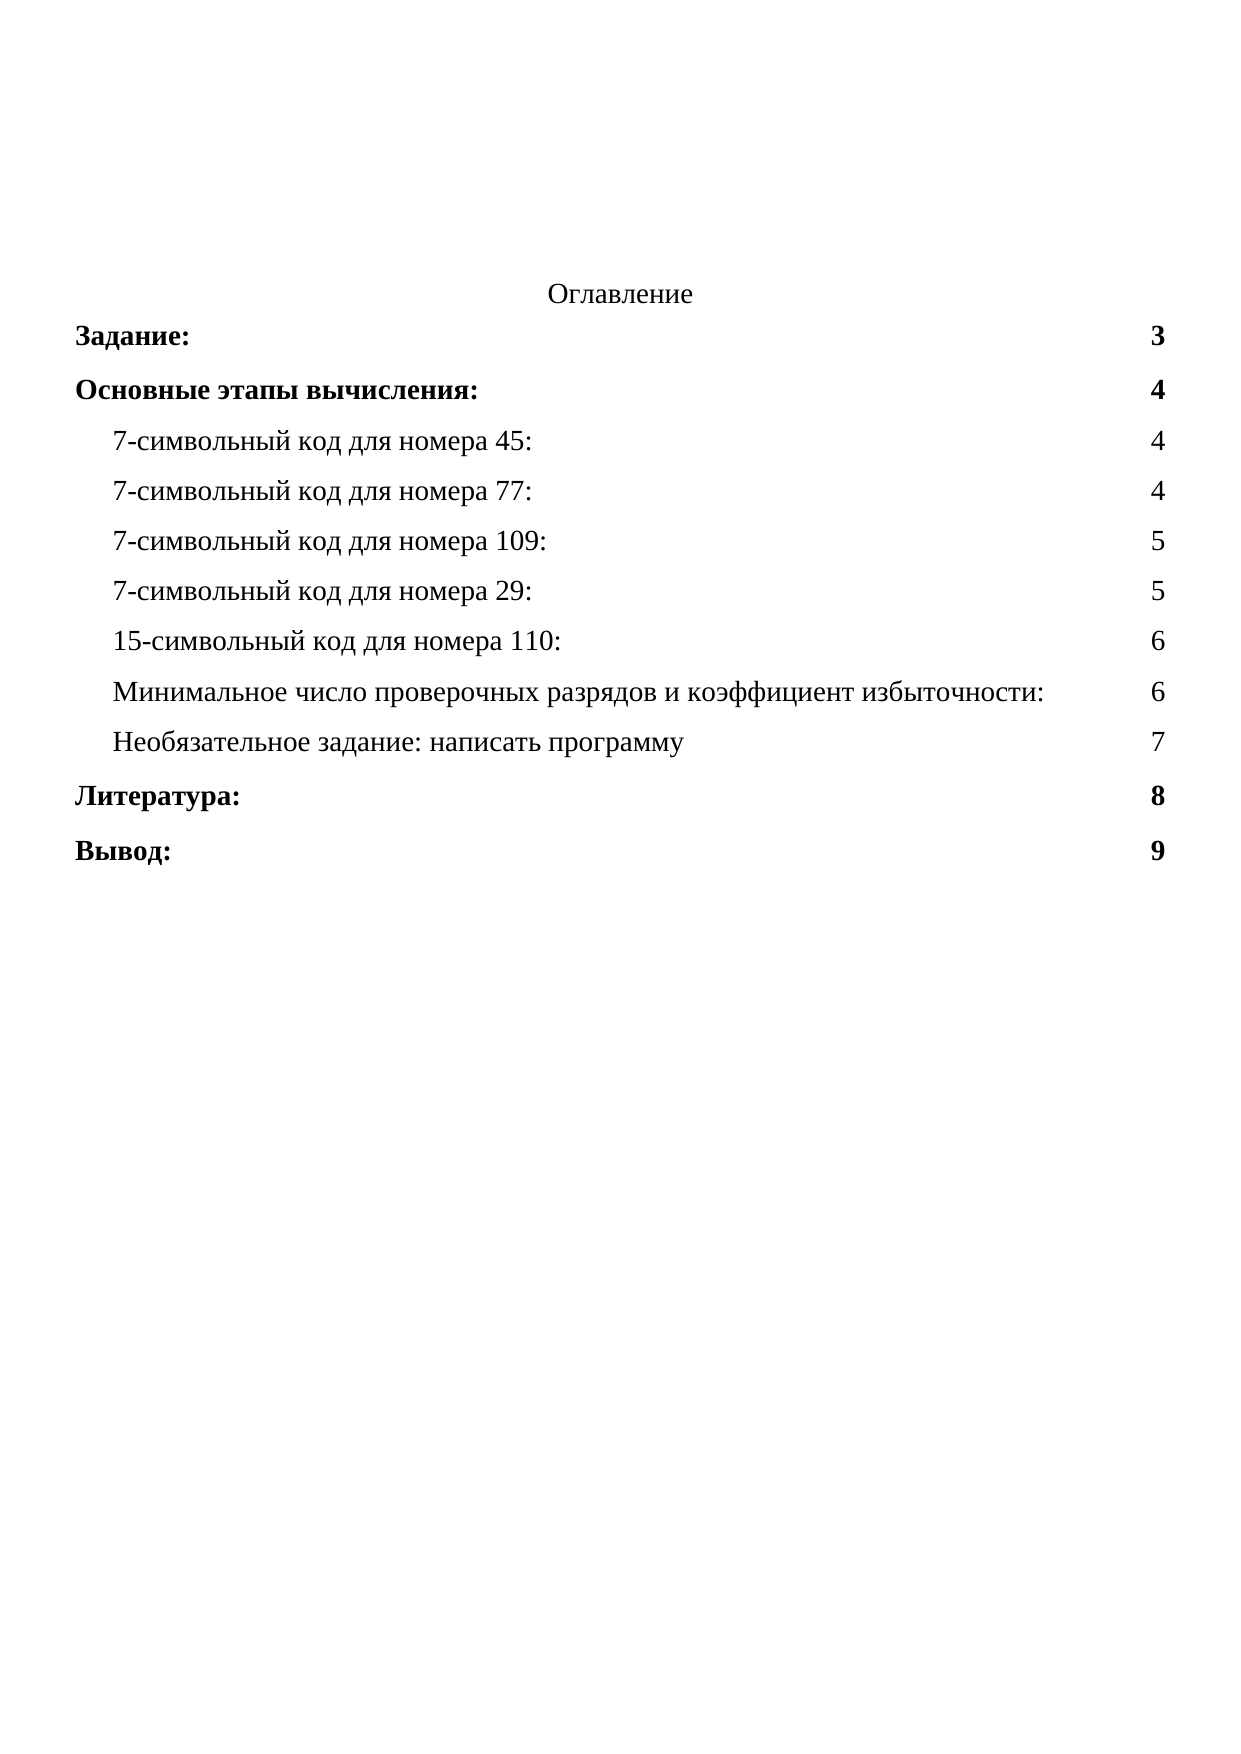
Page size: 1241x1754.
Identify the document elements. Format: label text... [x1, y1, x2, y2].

text Оглавление [75, 276, 1165, 310]
